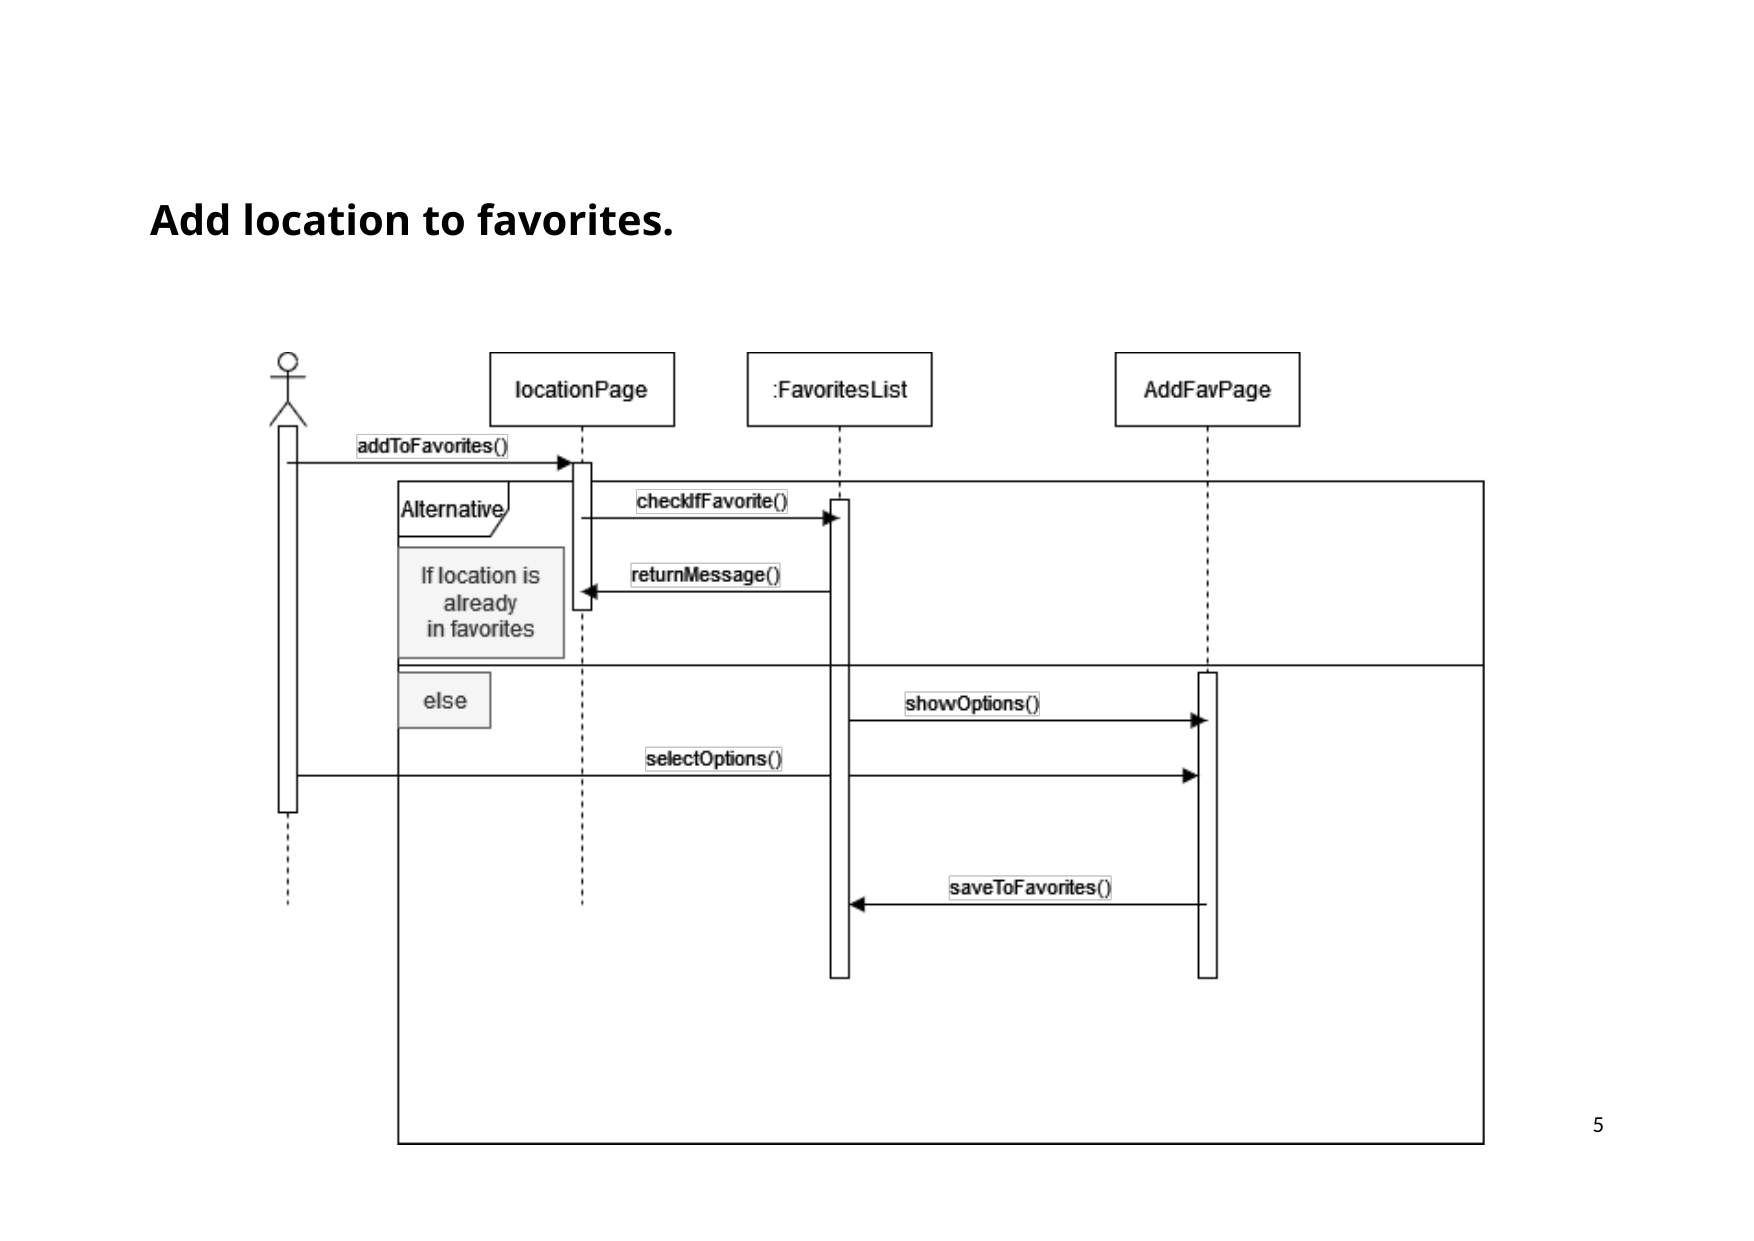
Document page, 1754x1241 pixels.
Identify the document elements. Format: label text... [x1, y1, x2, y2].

text Add location to favorites. [150, 190, 1604, 247]
picture [269, 352, 1485, 1145]
